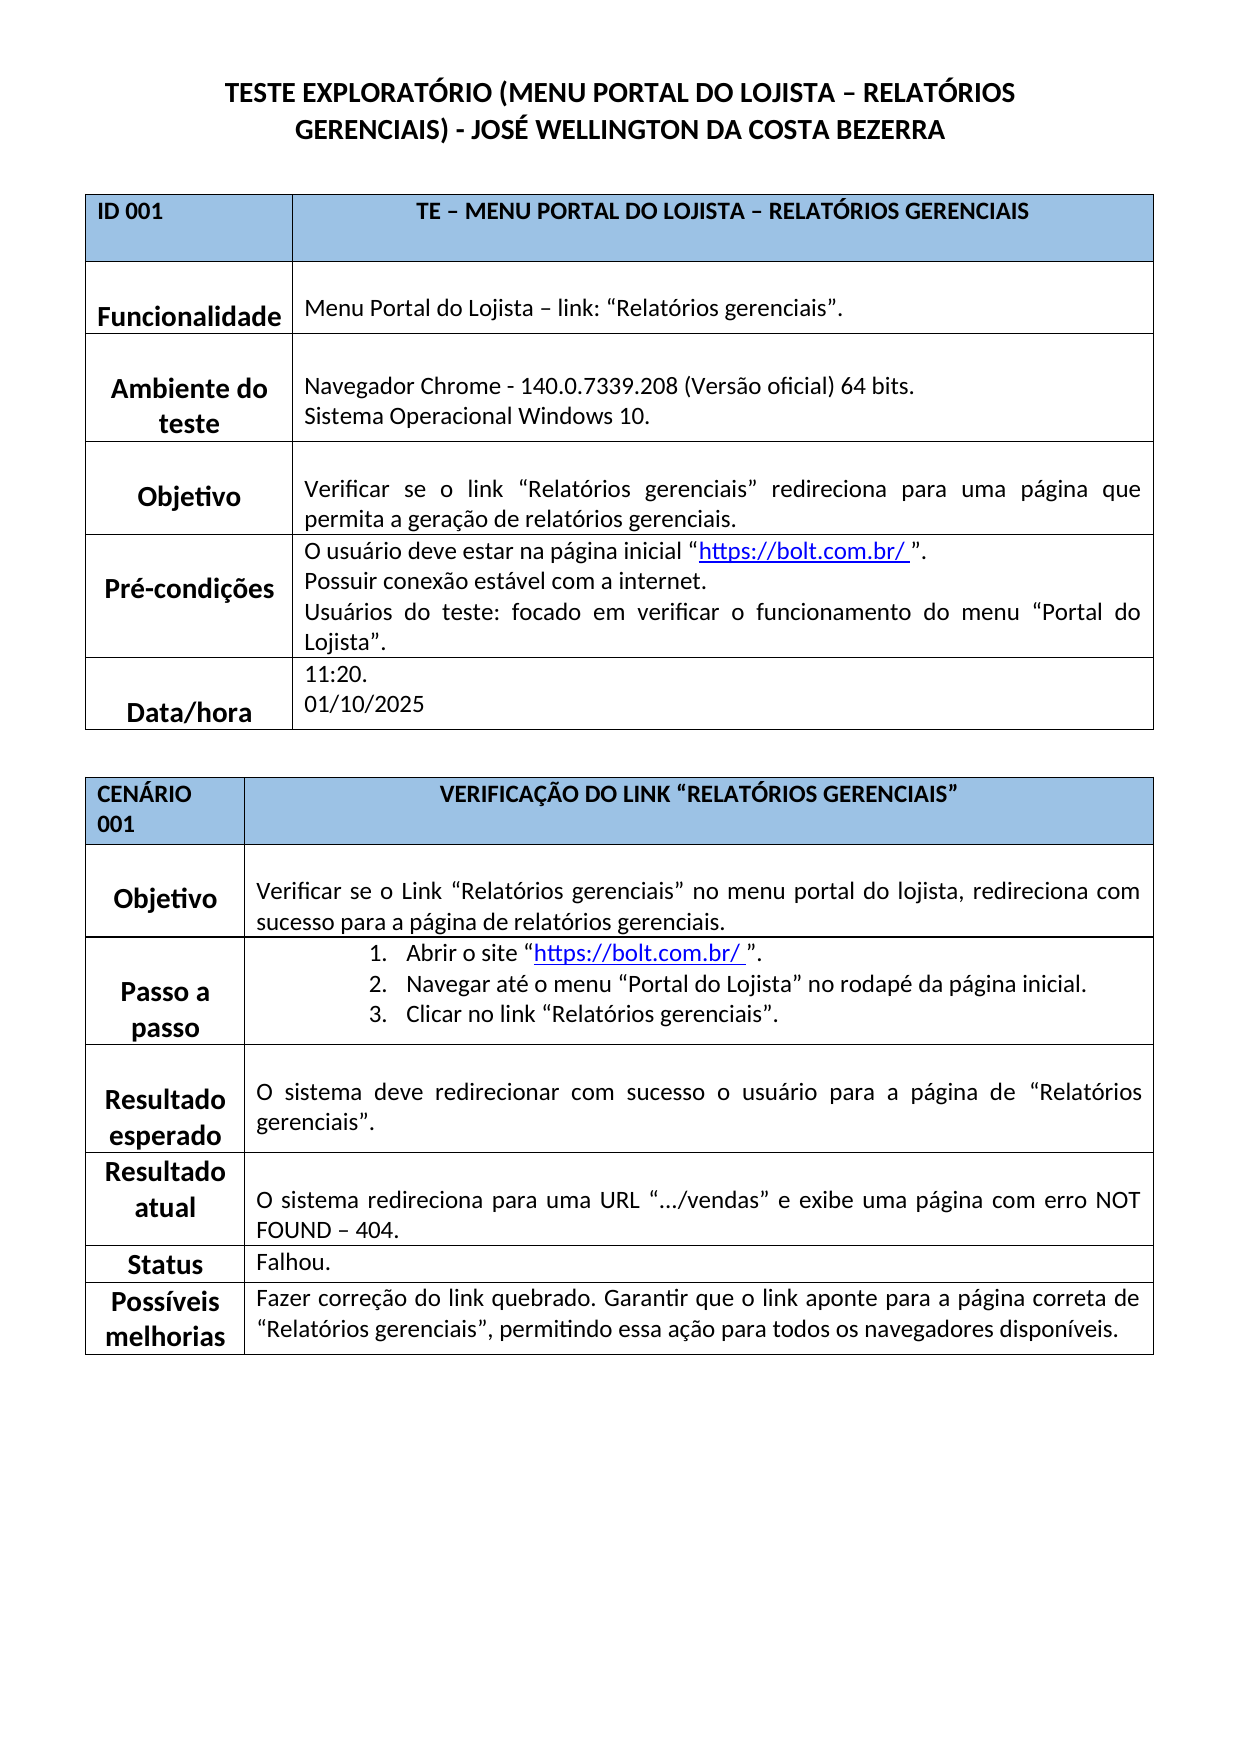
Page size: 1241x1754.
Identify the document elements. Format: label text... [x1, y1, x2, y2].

table_cell Falhou. [245, 1246, 1153, 1282]
table_cell Possíveis melhorias [86, 1283, 244, 1354]
table_cell Resultado atual [86, 1153, 244, 1245]
table_cell Pré-condições [86, 535, 292, 657]
table_header ID 001 [86, 195, 292, 261]
table_cell Passo a passo [86, 938, 244, 1044]
table_cell Verificar se o Link “Relatórios gerenciais” no menu portal do lojista, redireciona com sucesso para a página de relatórios gerenciais. [245, 845, 1153, 936]
table_cell O sistema redireciona para uma URL “.../vendas” e exibe uma página com erro NOT FOUND – 404. [245, 1153, 1153, 1245]
table_cell Funcionalidade [86, 262, 292, 333]
table_header CENÁRIO 001 [86, 778, 244, 844]
table_cell O sistema deve redirecionar com sucesso o usuário para a página de “Relatórios gerenciais”. [245, 1045, 1153, 1152]
table_cell Ambiente do teste [86, 334, 292, 441]
table_cell Data/hora [86, 658, 292, 729]
table_cell O usuário deve estar na página inicial “https://bolt.com.br/ ”. Possuir conexão estável com a internet. Usuários do teste: focado em verificar o funcionamento do menu “Portal do Lojista”. [293, 535, 1153, 657]
table_cell Fazer correção do link quebrado. Garantir que o link aponte para a página correta de “Relatórios gerenciais”, permitindo essa ação para todos os navegadores disponíveis. [245, 1283, 1153, 1354]
table_cell Objetivo [86, 442, 292, 534]
table_cell Objetivo [86, 845, 244, 936]
table_cell Status [86, 1246, 244, 1282]
table_cell Verificar se o link “Relatórios gerenciais” redireciona para uma página que permita a geração de relatórios gerenciais. [293, 442, 1153, 534]
table_cell Menu Portal do Lojista – link: “Relatórios gerenciais”. [293, 262, 1153, 333]
table_cell Resultado esperado [86, 1045, 244, 1152]
table_header VERIFICAÇÃO DO LINK “RELATÓRIOS GERENCIAIS” [245, 778, 1153, 844]
table_cell Abrir o site “https://bolt.com.br/ ”. Navegar até o menu “Portal do Lojista” no rodapé da página inicial. Clicar no link “Relatórios gerenciais”. [245, 938, 1153, 1044]
table_header TE – MENU PORTAL DO LOJISTA – RELATÓRIOS GERENCIAIS [293, 195, 1153, 261]
table_cell 11:20. 01/10/2025 [293, 658, 1153, 729]
table_cell Navegador Chrome - 140.0.7339.208 (Versão oficial) 64 bits. Sistema Operacional Windows 10. [293, 334, 1153, 441]
